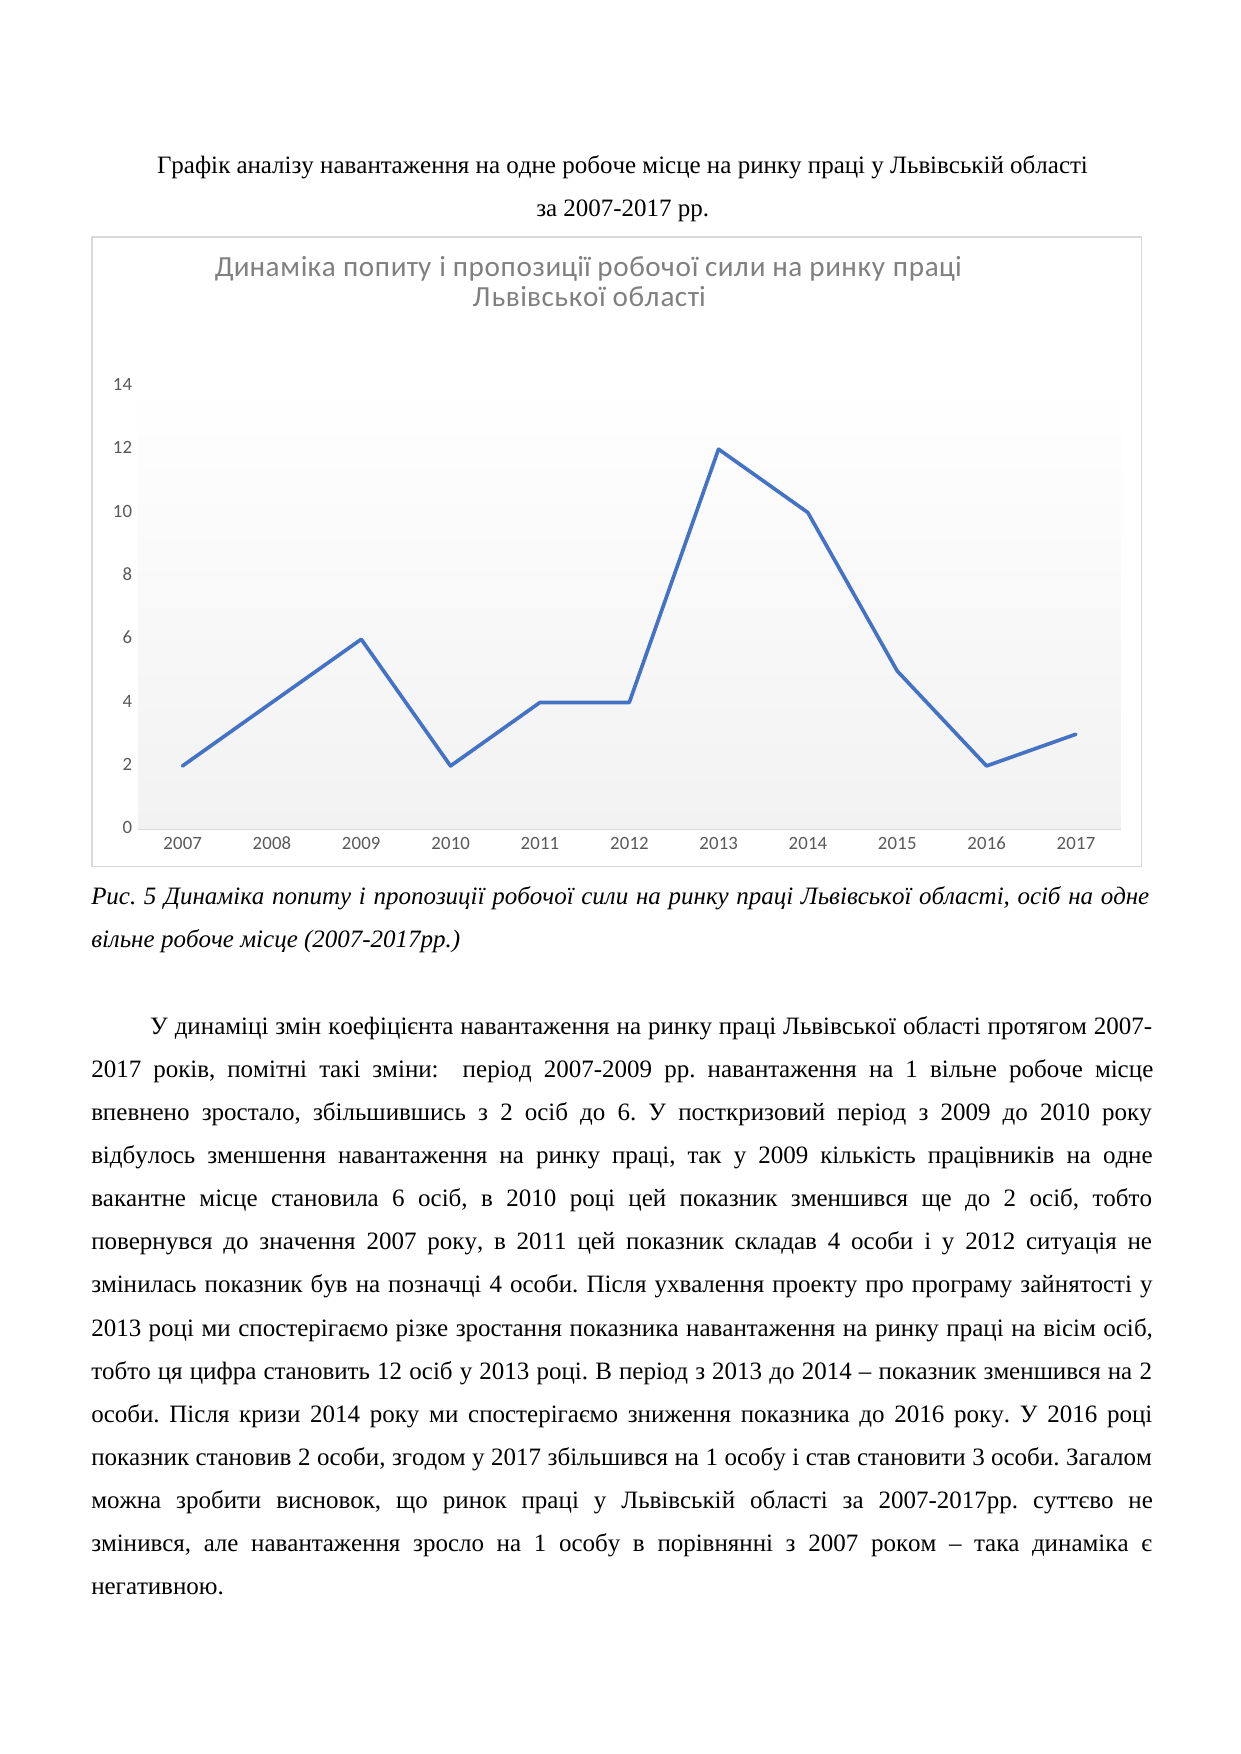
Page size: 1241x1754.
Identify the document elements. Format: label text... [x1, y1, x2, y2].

text Рис. 5 Динаміка попиту і пропозиції робочої сили на ринку праці Львівської області, осіб на одне вільне робоче місце (2007-2017рр.) [91, 881, 1154, 953]
text Графік аналізу навантаження на одне робоче місце на ринку праці у Львівській області [91, 150, 1154, 179]
text за 2007-2017 рр. [91, 193, 1154, 222]
text У динаміці змін коефіцієнта навантаження на ринку праці Львівської області протягом 2007-2017 років, помітні такі зміни: період 2007-2009 рр. навантаження на 1 вільне робоче місце впевнено зростало, збільшившись з 2 осіб до 6. У посткризовий період з 2009 до 2010 року відбулось зменшення навантаження на ринку праці, так у 2009 кількість працівників на одне вакантне місце становила 6 осіб, в 2010 році цей показник зменшився ще до 2 осіб, тобто повернувся до значення 2007 року, в 2011 цей показник складав 4 особи і у 2012 ситуація не змінилась показник був на позначці 4 особи. Після ухвалення проекту про програму зайнятості у 2013 році ми спостерігаємо різке зростання показника навантаження на ринку праці на вісім осіб, тобто ця цифра становить 12 осіб у 2013 році. В період з 2013 до 2014 – показник зменшився на 2 особи. Після кризи 2014 року ми спостерігаємо зниження показника до 2016 року. У 2016 році показник становив 2 особи, згодом у 2017 збільшився на 1 особу і став становити 3 особи. Загалом можна зробити висновок, що ринок праці у Львівській області за 2007-2017рр. суттєво не змінився, але навантаження зросло на 1 особу в порівнянні з 2007 роком – така динаміка є негативною. [91, 1011, 1154, 1600]
